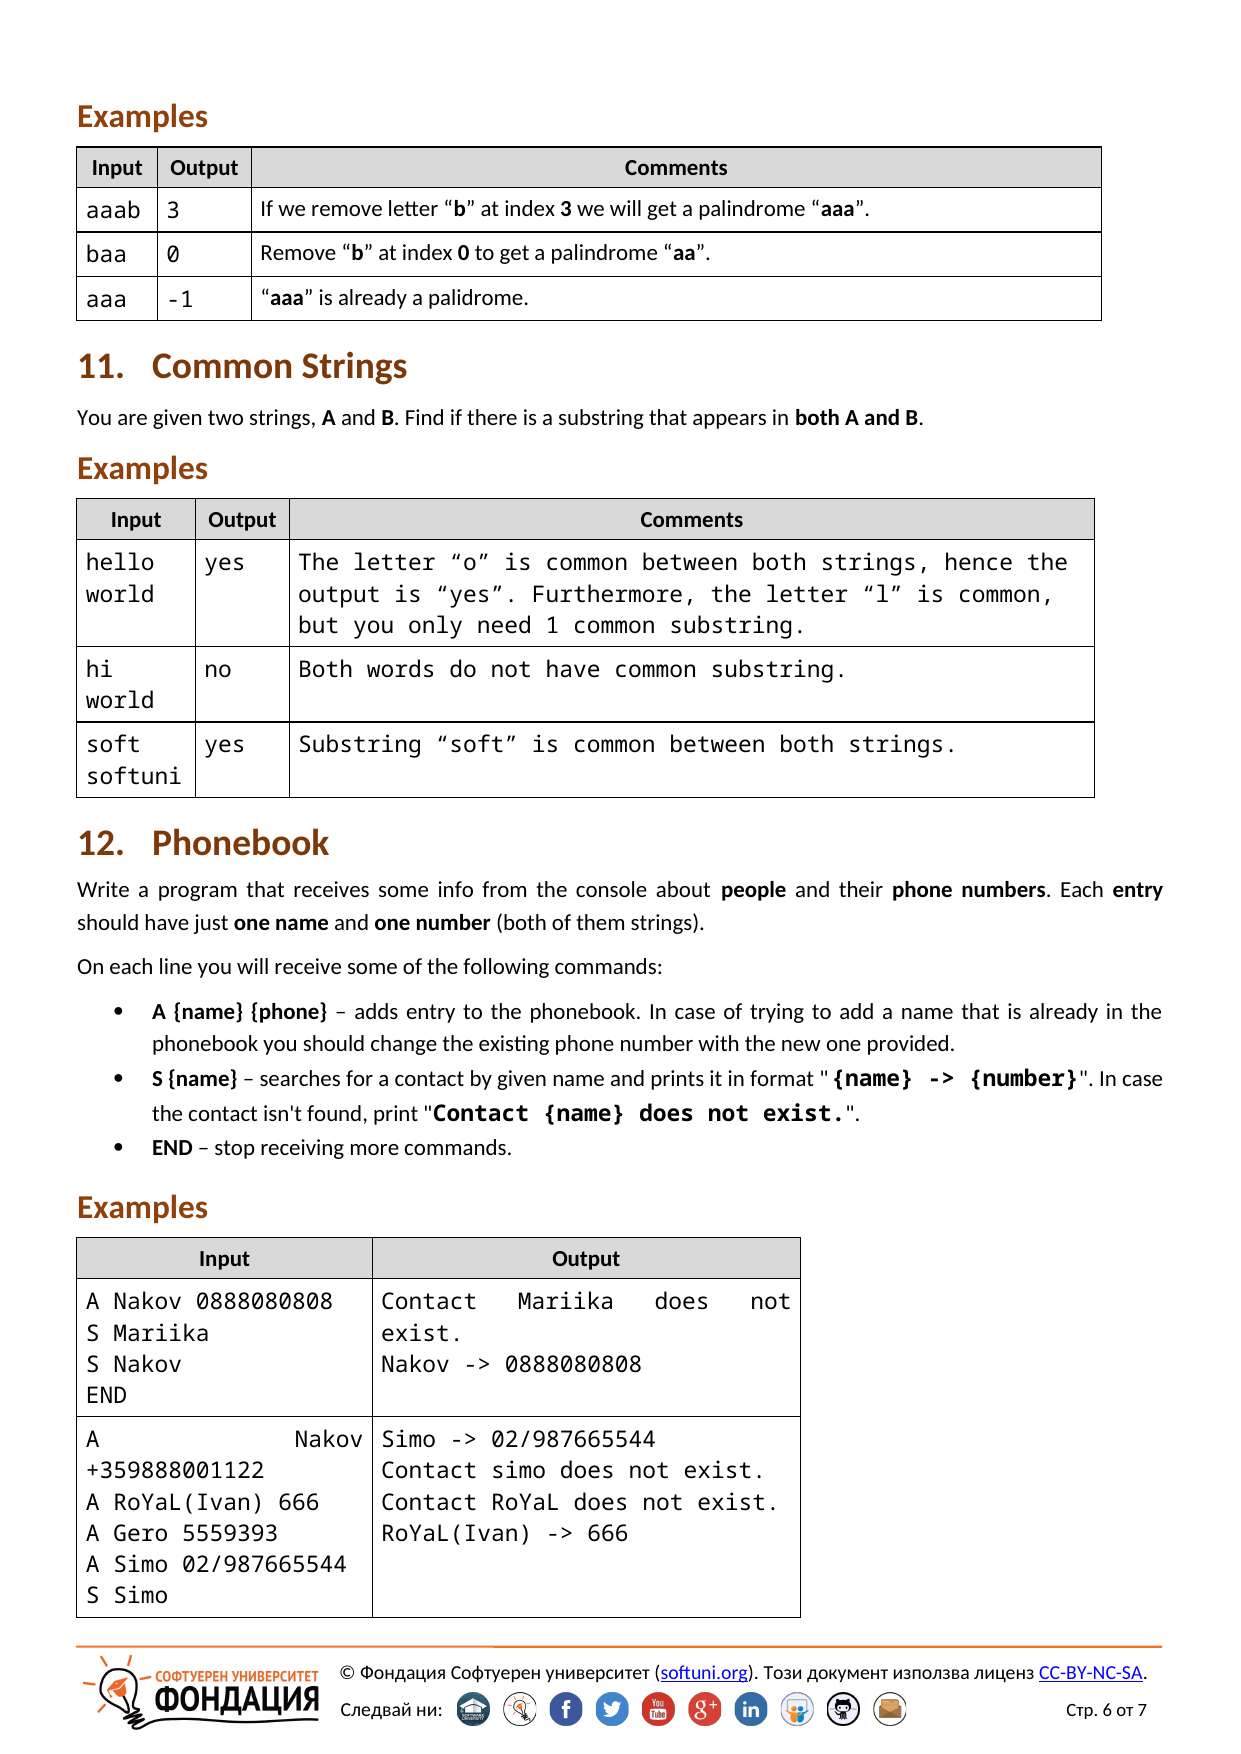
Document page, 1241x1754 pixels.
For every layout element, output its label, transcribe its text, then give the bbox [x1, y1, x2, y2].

picture [688, 1692, 722, 1726]
text You are given two strings, A and B. Find if there is a substring that appears in both A and B. [77, 403, 1163, 431]
text Write a program that receives some info from the console about people and their phone numbers. Each entry should have just one name and one number (both of them strings). [77, 876, 1163, 936]
table_cell If we remove letter “b” at index 3 we will get a palindrome “aaa”. [252, 188, 1101, 231]
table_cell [77, 1417, 372, 1617]
subtitle Examples [77, 1186, 1163, 1227]
picture [595, 1692, 629, 1726]
table_cell Contact Mariika does not exist. Nakov -> 0888080808 [373, 1279, 800, 1416]
table_cell Remove “b” at index 0 to get a palindrome “aa”. [252, 233, 1101, 276]
picture [780, 1692, 814, 1726]
picture [734, 1692, 768, 1726]
text On each line you will receive some of the following commands: [77, 952, 1163, 980]
picture [549, 1692, 583, 1726]
table_header Input [77, 499, 195, 539]
table_cell Both words do not have common substring. [290, 647, 1094, 721]
list A {name} {phone} – adds entry to the phonebook. In case of trying to add a name that is already in the phonebook you should change the existing phone number with the new one provided. [114, 997, 1163, 1057]
subtitle Common Strings [77, 342, 1163, 387]
table_cell yes [196, 723, 289, 797]
subtitle Examples [77, 447, 1163, 488]
table_cell “aaa” is already a palidrome. [252, 277, 1101, 320]
picture [827, 1692, 860, 1726]
list S {name} – searches for a contact by given name and prints it in format "{name} -> {number}". In case the contact isn't found, print "Contact {name} does not exist.". [114, 1061, 1163, 1129]
subtitle Phonebook [77, 819, 1163, 864]
table_header Input [77, 1238, 372, 1278]
picture [642, 1692, 675, 1726]
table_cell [373, 1417, 800, 1617]
table_cell 3 [158, 188, 251, 231]
table_cell aaa [77, 277, 157, 320]
table_cell aaab [77, 188, 157, 231]
table_cell no [196, 647, 289, 721]
subtitle Examples [77, 95, 1163, 136]
table_header Comments [290, 499, 1094, 539]
table_cell -1 [158, 277, 251, 320]
table_header Input [77, 148, 157, 187]
table_cell yes [196, 540, 289, 646]
table_cell Substring “soft” is common between both strings. [290, 723, 1094, 797]
table_cell A Nakov 0888080808 S Mariika S Nakov END [77, 1279, 372, 1416]
table_cell hello world [77, 540, 195, 646]
picture [873, 1692, 907, 1726]
table_cell soft softuni [77, 723, 195, 797]
picture [503, 1692, 537, 1726]
table_header Output [196, 499, 289, 539]
picture [457, 1692, 490, 1726]
table_cell The letter “o” is common between both strings, hence the output is “yes”. Furthermore, the letter “l” is common, but you only need 1 common substring. [290, 540, 1094, 646]
table_cell 0 [158, 233, 251, 276]
picture [82, 1654, 319, 1730]
table_header Comments [252, 148, 1101, 187]
table_cell hi world [77, 647, 195, 721]
list END – stop receiving more commands. [114, 1133, 1163, 1161]
table_header Output [158, 148, 251, 187]
table_cell baa [77, 233, 157, 276]
table_header Output [373, 1238, 800, 1278]
